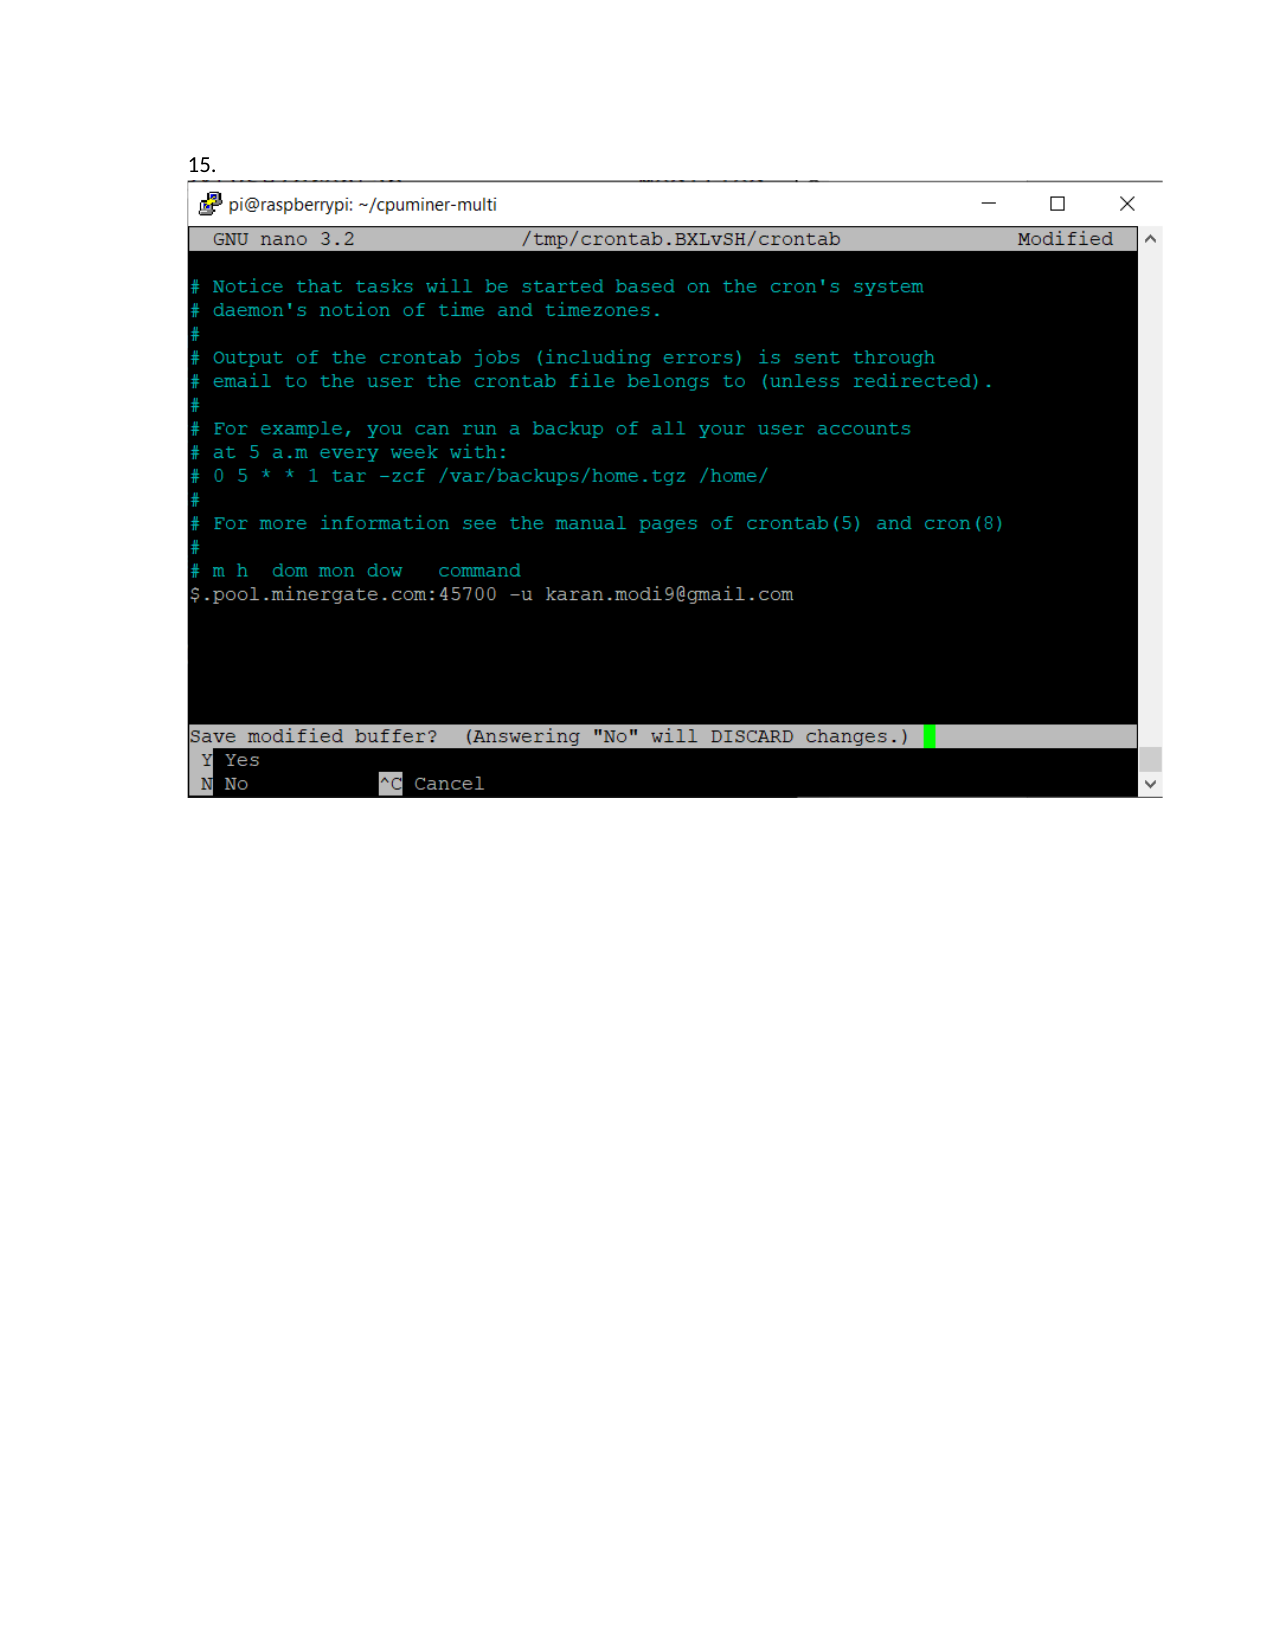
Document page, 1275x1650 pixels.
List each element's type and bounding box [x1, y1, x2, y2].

picture [187, 180, 1163, 798]
